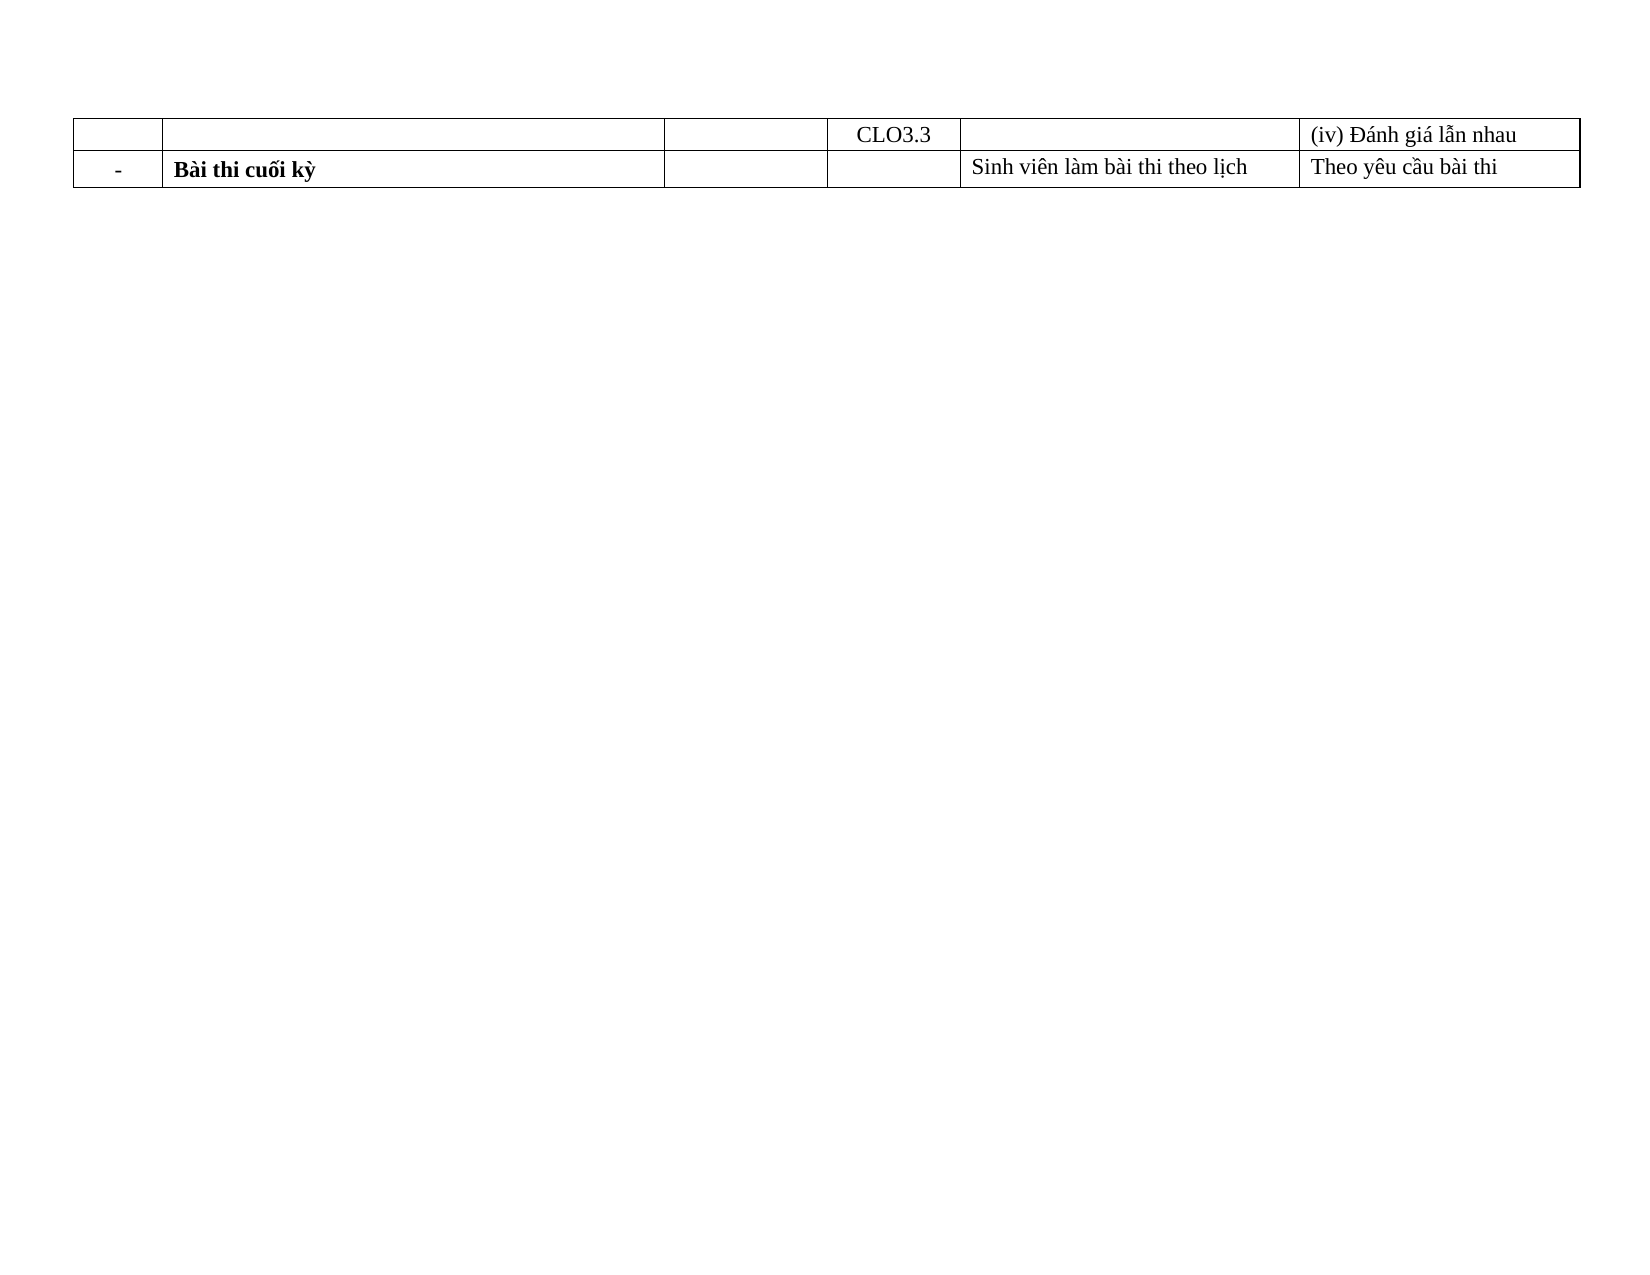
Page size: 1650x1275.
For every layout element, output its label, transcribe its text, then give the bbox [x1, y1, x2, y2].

table_cell 15 [74, 119, 162, 150]
table_cell Theo yêu cầu bài thi [1300, 151, 1579, 187]
table_cell - [74, 151, 162, 187]
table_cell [828, 119, 960, 150]
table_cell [961, 119, 1299, 150]
table_cell Sinh viên làm bài thi theo lịch [961, 151, 1299, 187]
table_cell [1300, 119, 1579, 150]
table_cell [665, 119, 827, 150]
table_cell [665, 151, 827, 187]
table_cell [163, 119, 664, 150]
table_cell [828, 151, 960, 187]
table_cell Bài thi cuối kỳ [163, 151, 664, 187]
